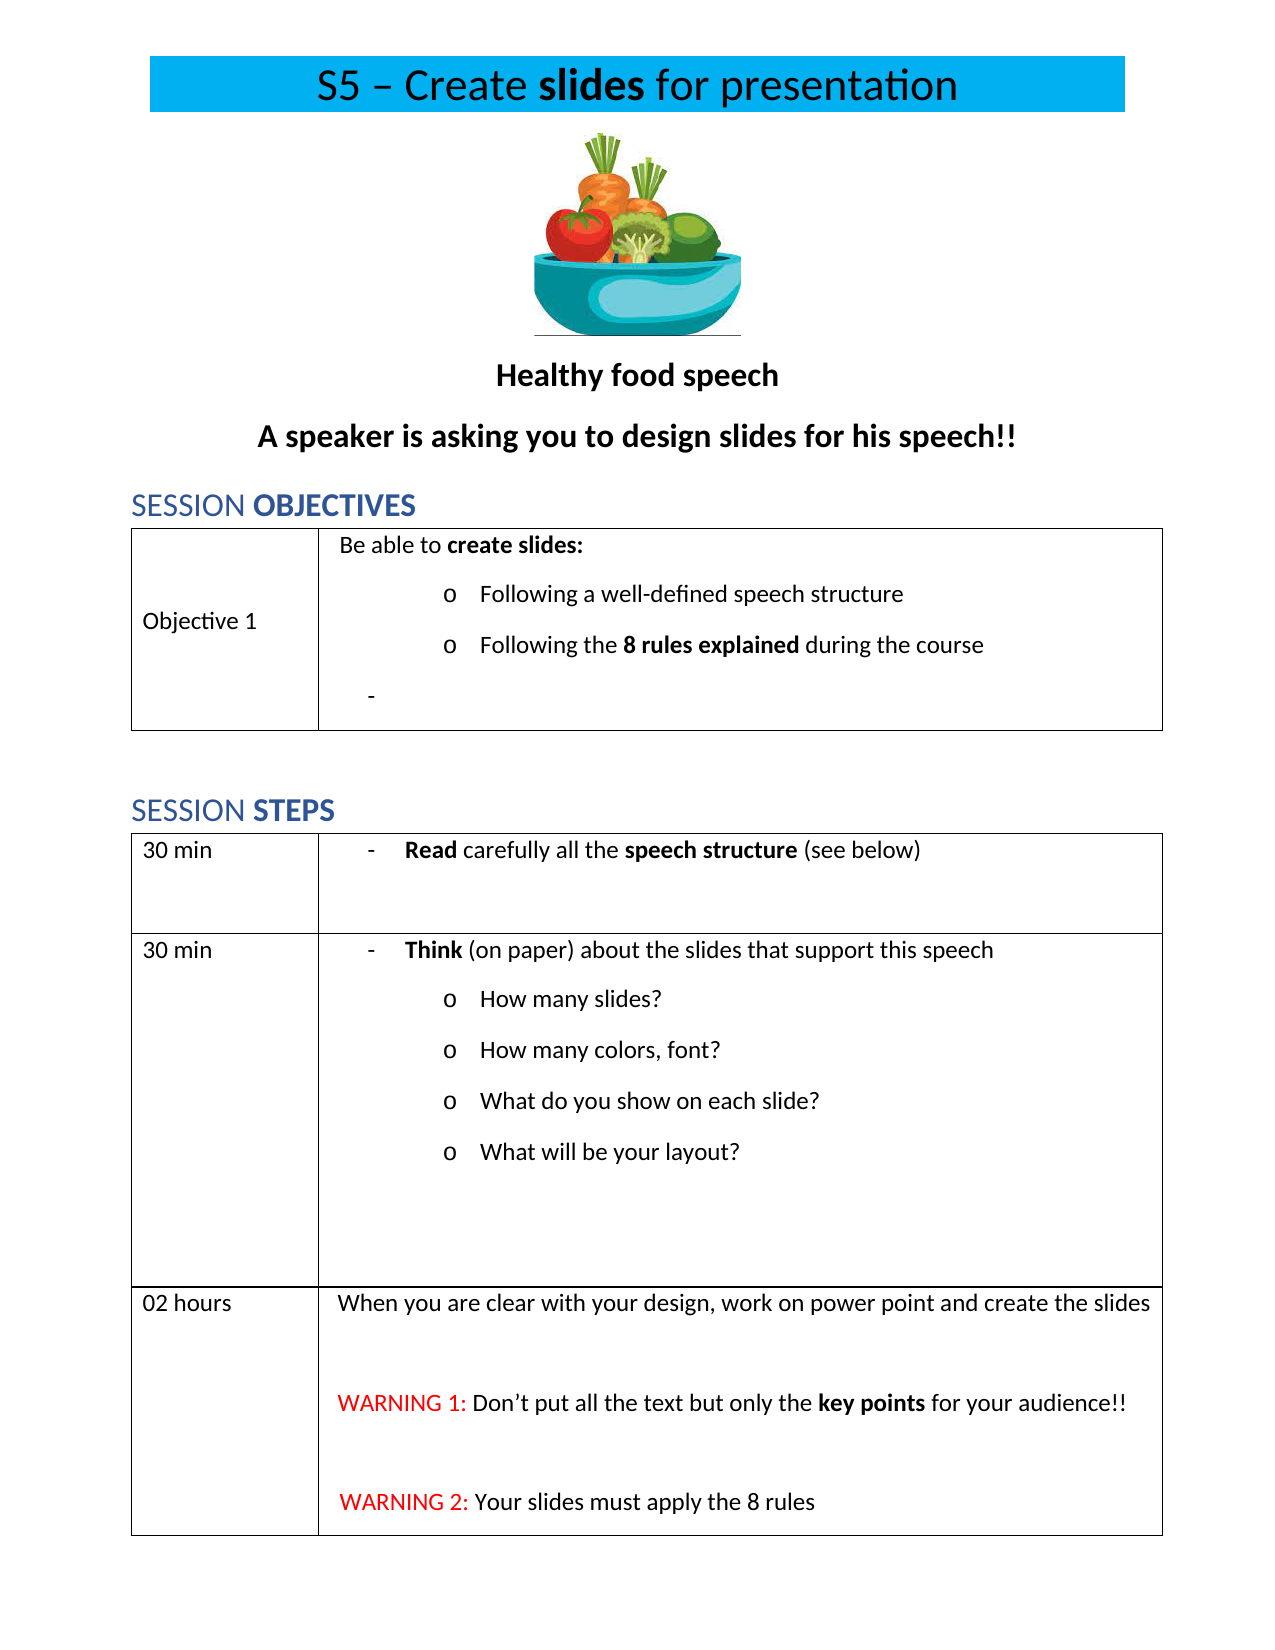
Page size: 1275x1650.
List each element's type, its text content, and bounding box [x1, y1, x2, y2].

subtitle SESSION STEPS [131, 789, 1125, 830]
table_header Be able to create slides: Following a well-defined speech structure Following the 8 rules explained during the course [319, 529, 1162, 730]
text S5 – Create slides for presentation [150, 56, 1125, 112]
text Healthy food speech [150, 354, 1125, 395]
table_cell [319, 1288, 1162, 1535]
table_header 30 min [132, 834, 318, 933]
picture [534, 133, 741, 336]
table_cell 30 min [132, 934, 318, 1286]
text A speaker is asking you to design slides for his speech!! [150, 415, 1125, 456]
table_cell Think (on paper) about the slides that support this speech How many slides? How many colors, font? What do you show on each slide? What will be your layout? [319, 934, 1162, 1286]
table_header Read carefully all the speech structure (see below) [319, 834, 1162, 933]
subtitle SESSION OBJECTIVES [131, 484, 1125, 525]
table_header Objective 1 [132, 529, 318, 730]
table_cell 02 hours [132, 1288, 318, 1535]
